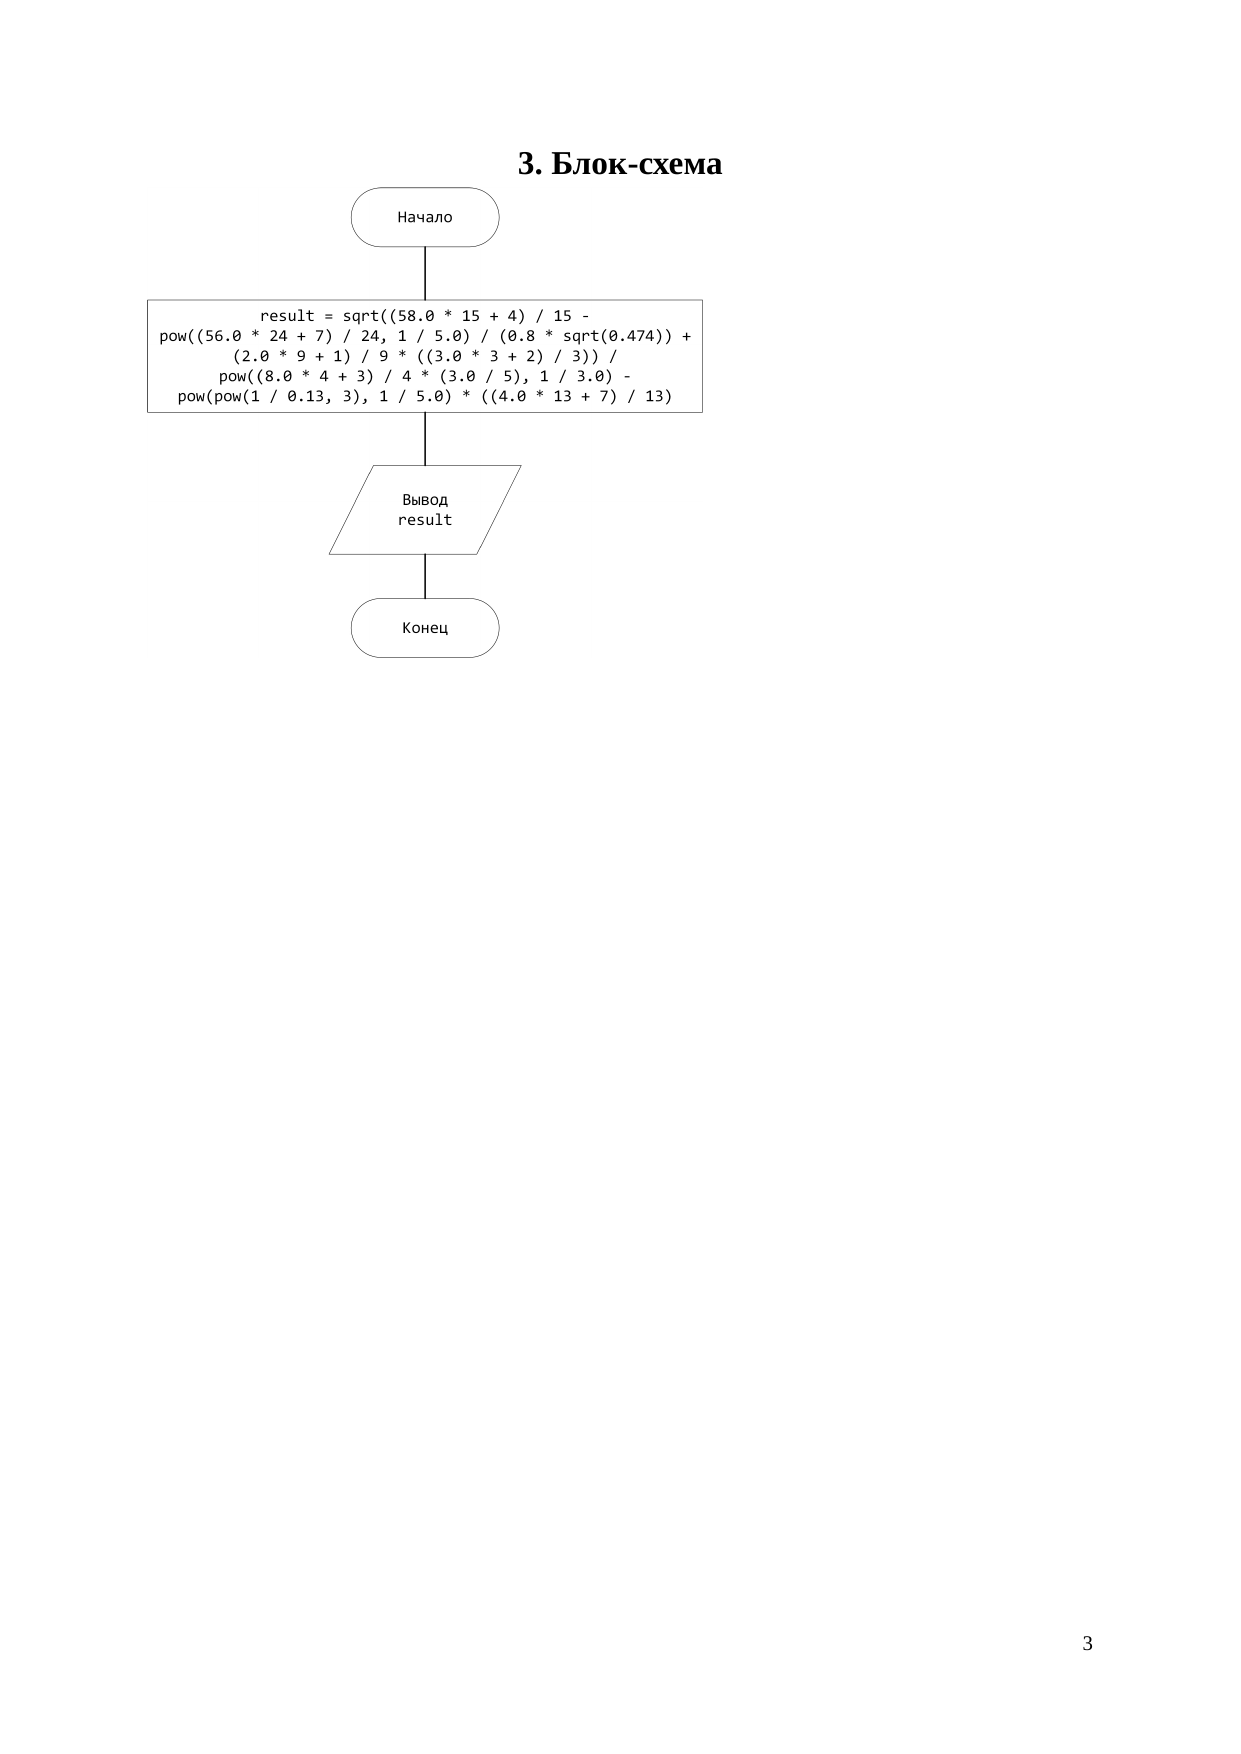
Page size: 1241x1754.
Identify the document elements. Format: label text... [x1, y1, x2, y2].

picture [147, 187, 703, 658]
subtitle 3. Блок-схема [148, 143, 1092, 181]
